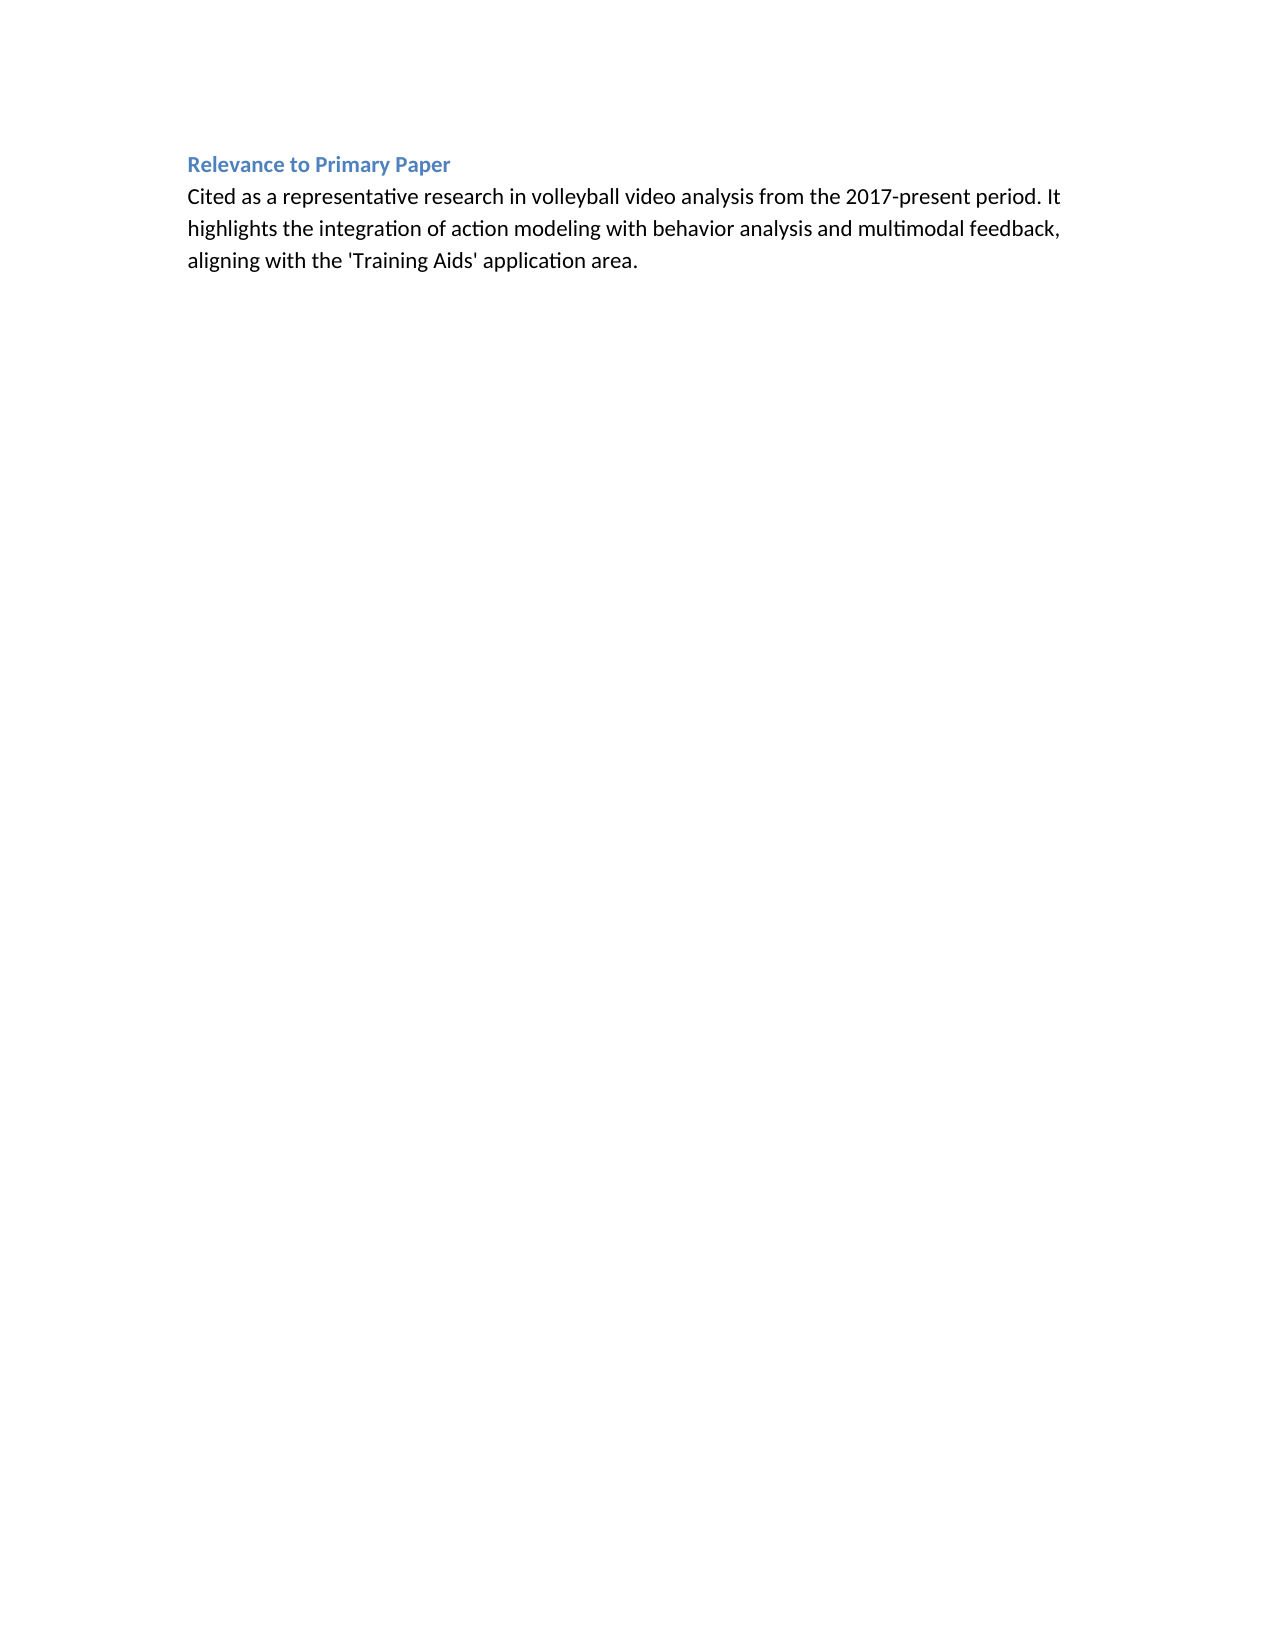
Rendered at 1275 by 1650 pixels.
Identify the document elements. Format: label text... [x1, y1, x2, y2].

subtitle Relevance to Primary Paper [187, 150, 1087, 178]
text Cited as a representative research in volleyball video analysis from the 2017-present period. It highlights the integration of action modeling with behavior analysis and multimodal feedback, aligning with the 'Training Aids' application area. [187, 182, 1087, 274]
